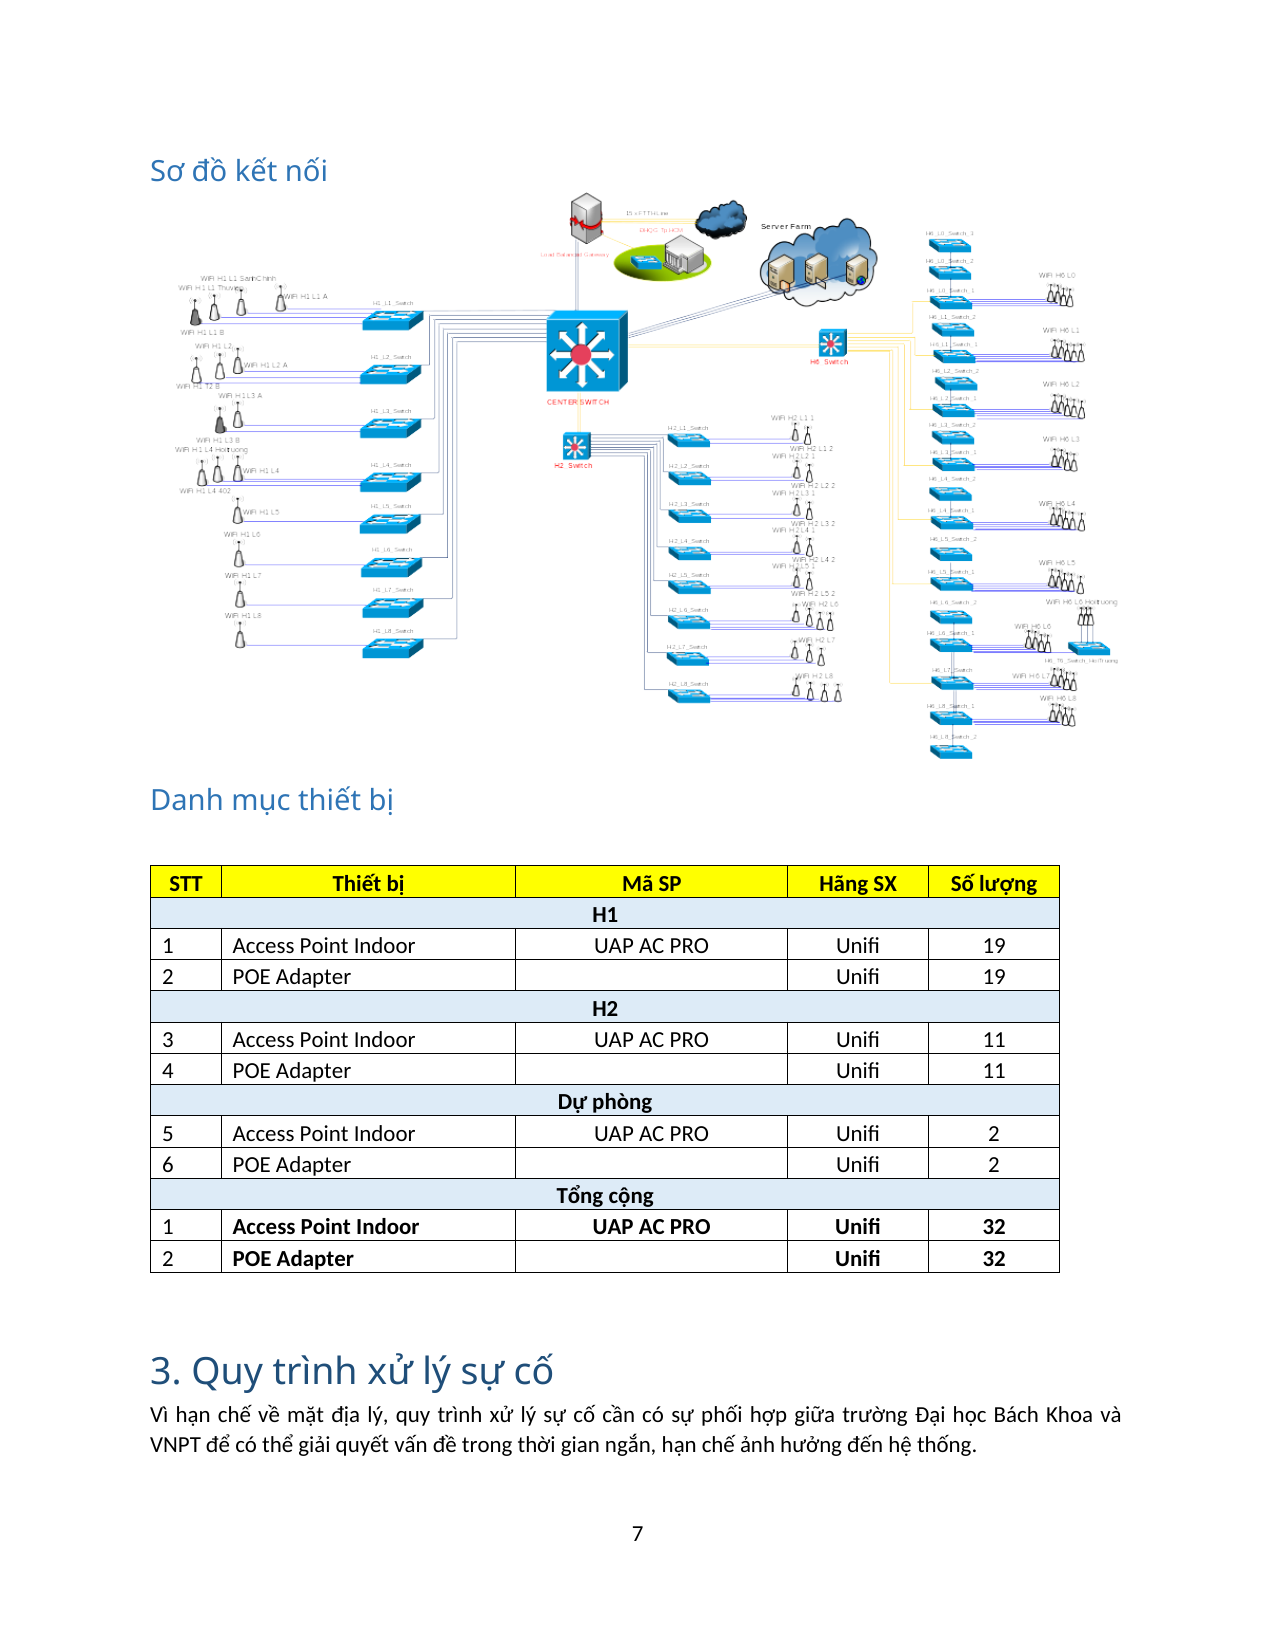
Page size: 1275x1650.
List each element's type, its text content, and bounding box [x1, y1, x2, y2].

table_cell [516, 960, 787, 990]
table_cell Dự phòng [151, 1085, 1059, 1115]
table_cell UAP AC PRO [516, 1116, 787, 1147]
table_cell 19 [929, 929, 1059, 959]
table_header Số lượng [929, 866, 1059, 897]
table_cell POE Adapter [222, 1148, 515, 1178]
table_cell Unifi [788, 1116, 928, 1147]
table_cell [516, 1054, 787, 1084]
table_cell UAP AC PRO [516, 1210, 787, 1240]
table_header Hãng SX [788, 866, 928, 897]
table_cell Unifi [788, 960, 928, 990]
table_cell 4 [151, 1054, 221, 1084]
table_cell 11 [929, 1054, 1059, 1084]
table_cell Unifi [788, 1023, 928, 1053]
subtitle Sơ đồ kết nối [150, 150, 1125, 190]
table_cell 1 [151, 1210, 221, 1240]
table_cell POE Adapter [222, 960, 515, 990]
table_header STT [151, 866, 221, 897]
table_cell 2 [151, 1241, 221, 1272]
table_cell 1 [151, 929, 221, 959]
table_cell Unifi [788, 1054, 928, 1084]
table_cell 3 [151, 1023, 221, 1053]
text Vì hạn chế về mặt địa lý, quy trình xử lý sự cố cần có sự phối hợp giữa trường Đại học Bách Khoa và VNPT để có thể giải quyết vấn đề trong thời gian ngắn, hạn chế ảnh hưởng đến hệ thống. [150, 1400, 1125, 1458]
table_cell 2 [929, 1148, 1059, 1178]
table_cell Access Point Indoor [222, 1116, 515, 1147]
table_cell 11 [929, 1023, 1059, 1053]
table_cell Unifi [788, 1241, 928, 1272]
table_cell Access Point Indoor [222, 929, 515, 959]
table_cell Tổng cộng [151, 1179, 1059, 1209]
table_cell 5 [151, 1116, 221, 1147]
table_cell POE Adapter [222, 1054, 515, 1084]
table_cell 6 [151, 1148, 221, 1178]
table_cell 2 [929, 1116, 1059, 1147]
table_cell 32 [929, 1241, 1059, 1272]
table_cell 19 [929, 960, 1059, 990]
table_cell H2 [151, 991, 1059, 1022]
table_cell [516, 1148, 787, 1178]
table_cell Unifi [788, 1210, 928, 1240]
table_cell Unifi [788, 1148, 928, 1178]
table_cell Access Point Indoor [222, 1210, 515, 1240]
table_cell Unifi [788, 929, 928, 959]
table_cell POE Adapter [222, 1241, 515, 1272]
subtitle Danh mục thiết bị [150, 779, 1125, 818]
table_cell UAP AC PRO [516, 929, 787, 959]
table_header Thiết bị [222, 866, 515, 897]
table_cell 32 [929, 1210, 1059, 1240]
subtitle 3. Quy trình xử lý sự cố [150, 1344, 1125, 1396]
table_cell UAP AC PRO [516, 1023, 787, 1053]
table_header Mã SP [516, 866, 787, 897]
table_cell H1 [151, 898, 1059, 928]
table_cell [516, 1241, 787, 1272]
table_cell Access Point Indoor [222, 1023, 515, 1053]
table_cell 2 [151, 960, 221, 990]
